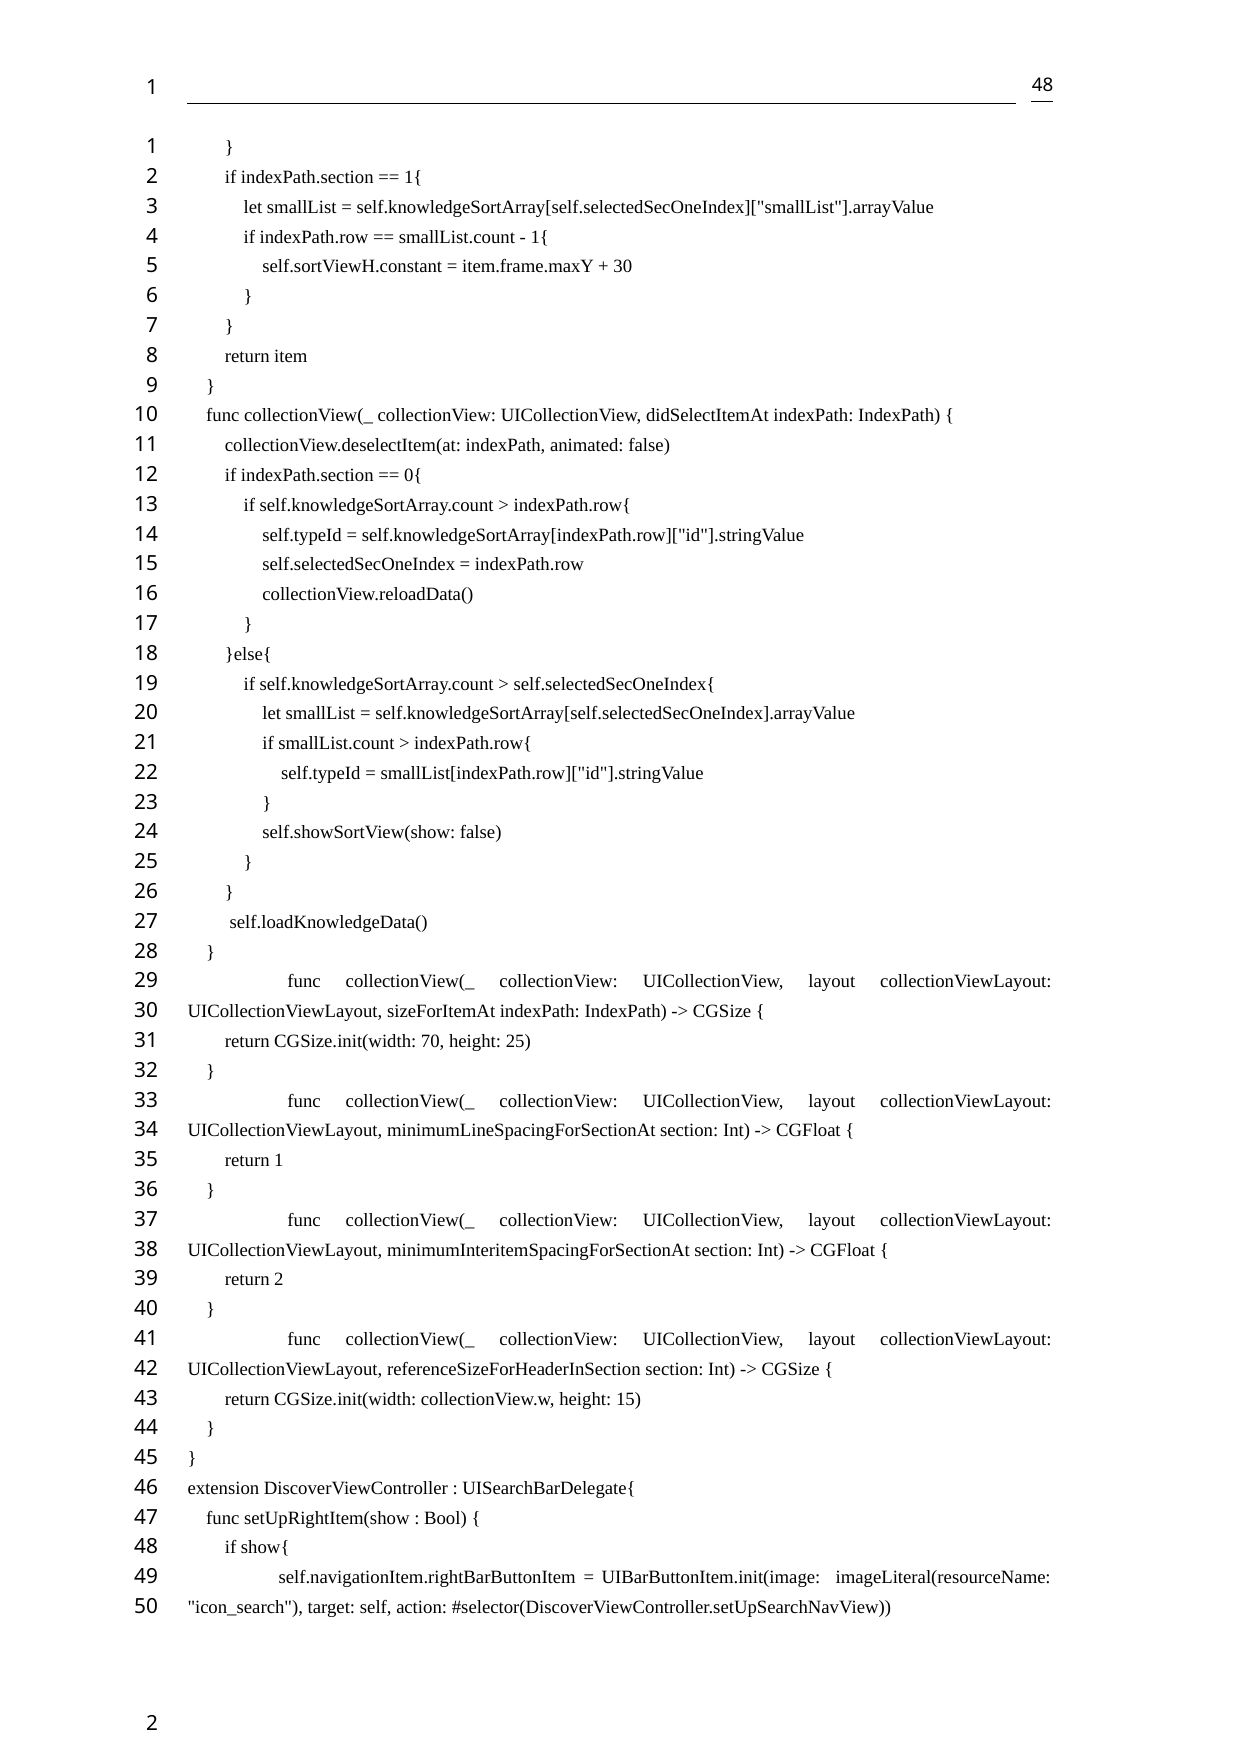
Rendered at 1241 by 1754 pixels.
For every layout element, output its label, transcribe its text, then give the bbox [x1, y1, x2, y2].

text func collectionView(_ collectionView: UICollectionView, layout collectionViewLayout: UICollectionViewLayout, sizeForItemAt indexPath: IndexPath) -> CGSize { [187, 966, 1053, 1026]
text if show{ [187, 1532, 1053, 1562]
text } [187, 1443, 1053, 1473]
text return 1 [187, 1145, 1053, 1175]
text }else{ [187, 639, 1053, 668]
text if self.knowledgeSortArray.count > self.selectedSecOneIndex{ [187, 668, 1053, 698]
text } [187, 132, 1053, 162]
text let smallList = self.knowledgeSortArray[self.selectedSecOneIndex]["smallList"].arrayValue [187, 192, 1053, 222]
text func setUpRightItem(show : Bool) { [187, 1503, 1053, 1532]
text if indexPath.section == 0{ [187, 460, 1053, 490]
text self.selectedSecOneIndex = indexPath.row [187, 549, 1053, 579]
text func collectionView(_ collectionView: UICollectionView, layout collectionViewLayout: UICollectionViewLayout, referenceSizeForHeaderInSection section: Int) -> CGSize { [187, 1324, 1053, 1383]
text return CGSize.init(width: collectionView.w, height: 15) [187, 1383, 1053, 1413]
text } [187, 1175, 1053, 1205]
text return item [187, 341, 1053, 371]
text } [187, 877, 1053, 907]
text } [187, 311, 1053, 341]
text if indexPath.section == 1{ [187, 162, 1053, 192]
text } [187, 937, 1053, 966]
text } [187, 1056, 1053, 1086]
text } [187, 788, 1053, 817]
text func collectionView(_ collectionView: UICollectionView, didSelectItemAt indexPath: IndexPath) { [187, 400, 1053, 430]
text let smallList = self.knowledgeSortArray[self.selectedSecOneIndex].arrayValue [187, 698, 1053, 728]
text } [187, 609, 1053, 639]
text func collectionView(_ collectionView: UICollectionView, layout collectionViewLayout: UICollectionViewLayout, minimumInteritemSpacingForSectionAt section: Int) -> CGFloat { [187, 1205, 1053, 1264]
text collectionView.reloadData() [187, 579, 1053, 609]
text self.sortViewH.constant = item.frame.maxY + 30 [187, 251, 1053, 281]
text self.typeId = self.knowledgeSortArray[indexPath.row]["id"].stringValue [187, 519, 1053, 549]
text extension DiscoverViewController : UISearchBarDelegate{ [187, 1473, 1053, 1503]
text self.loadKnowledgeData() [187, 907, 1053, 937]
text self.showSortView(show: false) [187, 817, 1053, 847]
text if indexPath.row == smallList.count - 1{ [187, 222, 1053, 251]
text return CGSize.init(width: 70, height: 25) [187, 1026, 1053, 1056]
text } [187, 1413, 1053, 1443]
text } [187, 371, 1053, 400]
text if self.knowledgeSortArray.count > indexPath.row{ [187, 490, 1053, 519]
text if smallList.count > indexPath.row{ [187, 728, 1053, 758]
text self.typeId = smallList[indexPath.row]["id"].stringValue [187, 758, 1053, 788]
text } [187, 1294, 1053, 1324]
text } [187, 847, 1053, 877]
text func collectionView(_ collectionView: UICollectionView, layout collectionViewLayout: UICollectionViewLayout, minimumLineSpacingForSectionAt section: Int) -> CGFloat { [187, 1086, 1053, 1145]
text } [187, 281, 1053, 311]
text return 2 [187, 1264, 1053, 1294]
text collectionView.deselectItem(at: indexPath, animated: false) [187, 430, 1053, 460]
